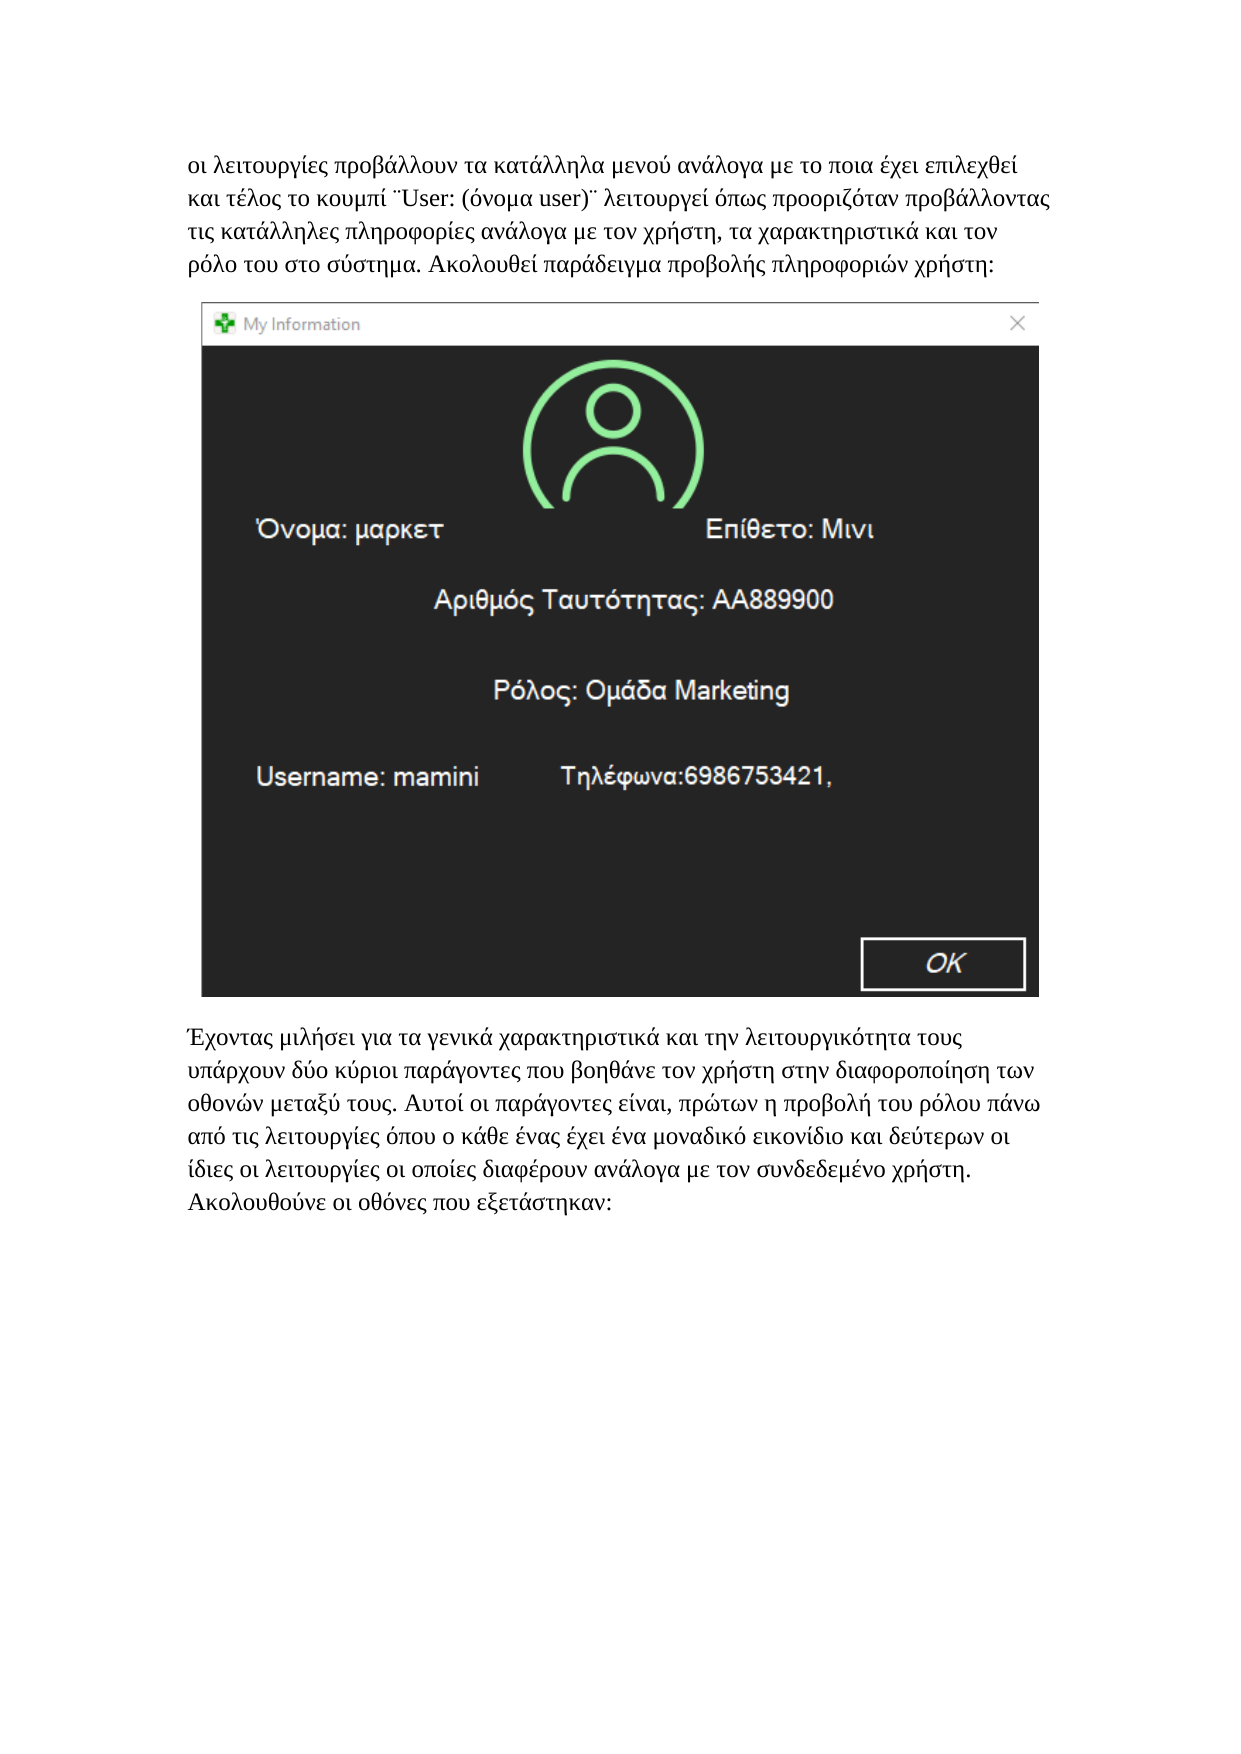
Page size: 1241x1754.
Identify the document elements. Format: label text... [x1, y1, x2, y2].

text Έχοντας μιλήσει για τα γενικά χαρακτηριστικά και την λειτουργικότητα τους υπάρχουν δύο κύριοι παράγοντες που βοηθάνε τον χρήστη στην διαφοροποίηση των οθονών μεταξύ τους. Αυτοί οι παράγοντες είναι, πρώτων η προβολή του ρόλου πάνω από τις λειτουργίες όπου ο κάθε ένας έχει ένα μοναδικό εικονίδιο και δεύτερων οι ίδιες οι λειτουργίες οι οποίες διαφέρουν ανάλογα με τον συνδεδεμένο χρήστη. Ακολουθούνε οι οθόνες που εξετάστηκαν: [187, 1022, 1053, 1216]
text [187, 150, 1053, 278]
picture [201, 302, 1039, 997]
